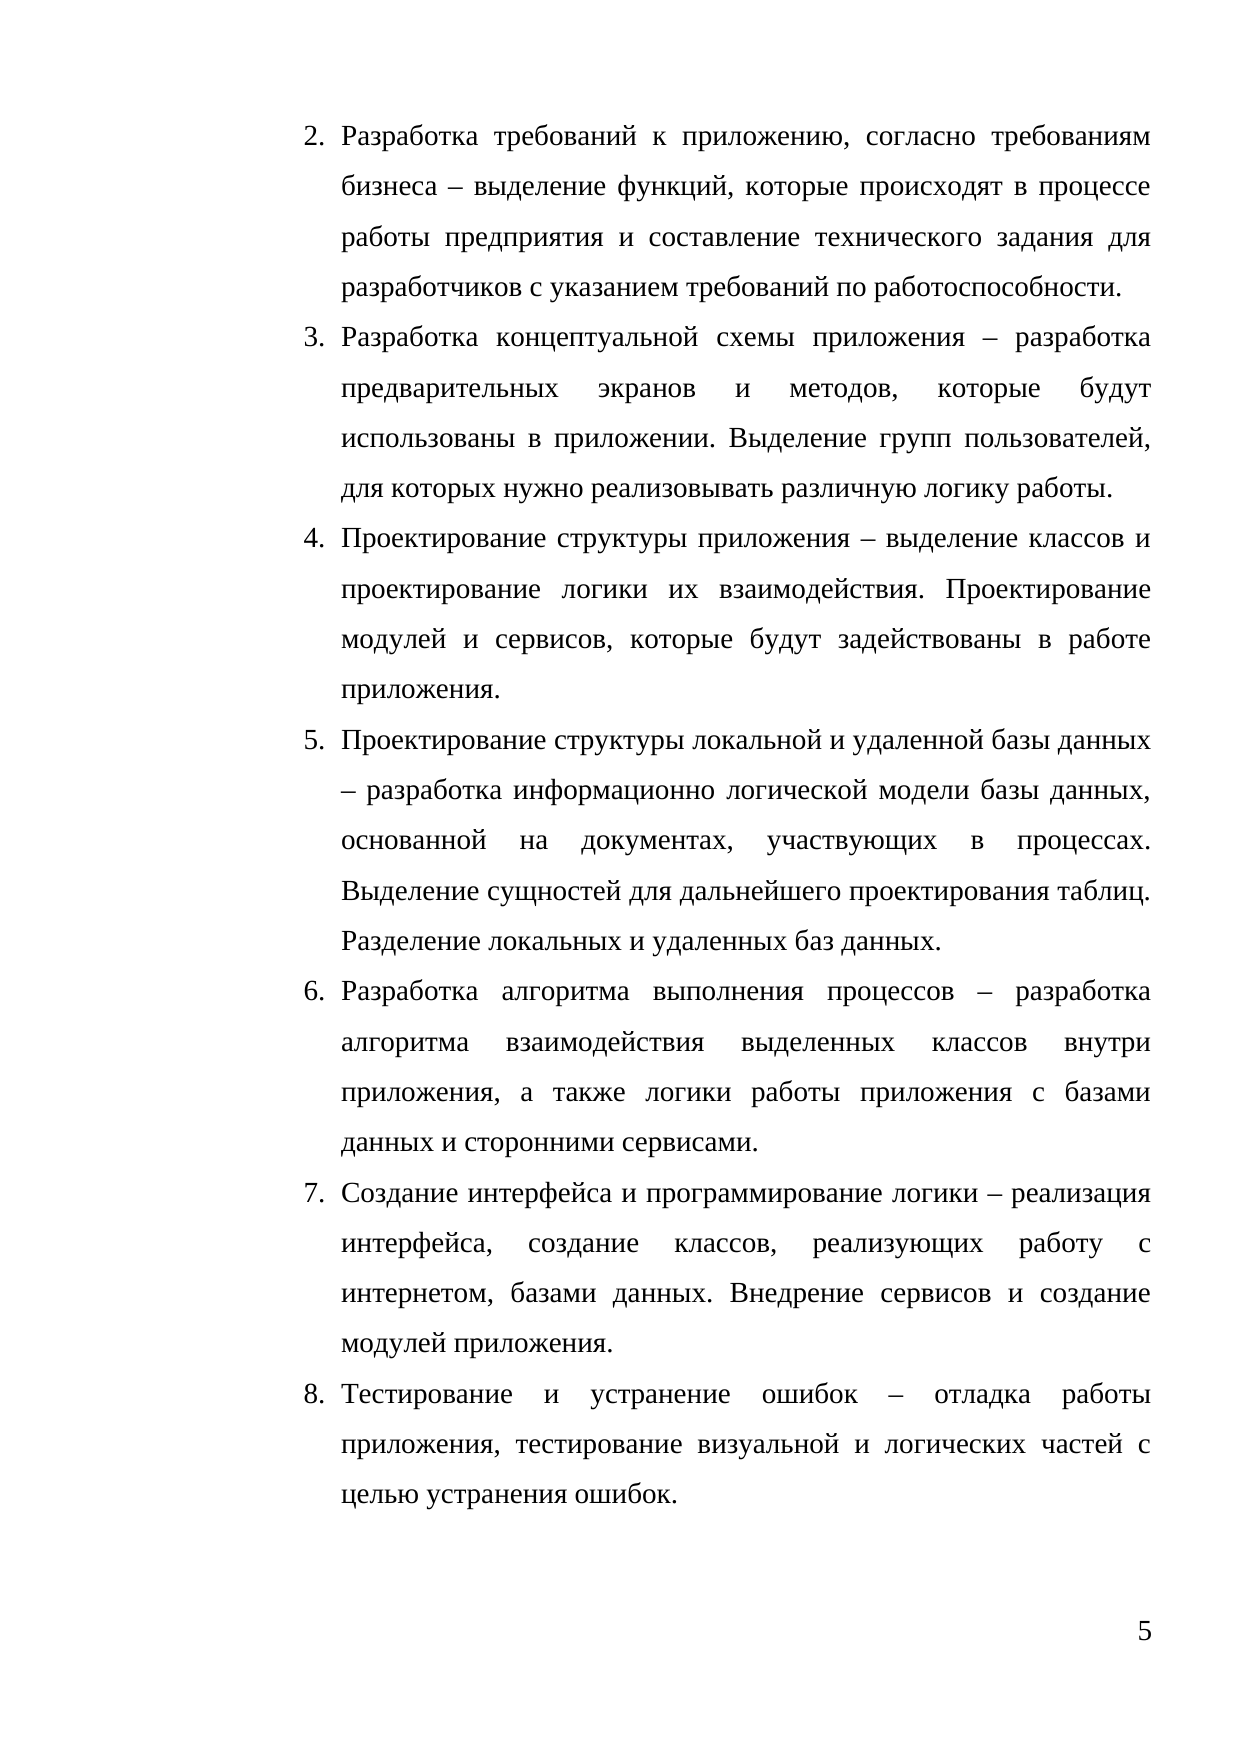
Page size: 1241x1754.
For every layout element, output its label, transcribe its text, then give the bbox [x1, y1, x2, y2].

list Разработка требований к приложению, согласно требованиям бизнеса – выделение функций, которые происходят в процессе работы предприятия и составление технического задания для разработчиков с указанием требований по работоспособности. [303, 118, 1152, 303]
list Тестирование и устранение ошибок – отладка работы приложения, тестирование визуальной и логических частей с целью устранения ошибок. [303, 1376, 1152, 1510]
list Разработка алгоритма выполнения процессов – разработка алгоритма взаимодействия выделенных классов внутри приложения, а также логики работы приложения с базами данных и сторонними сервисами. [303, 973, 1152, 1158]
list Разработка концептуальной схемы приложения – разработка предварительных экранов и методов, которые будут использованы в приложении. Выделение групп пользователей, для которых нужно реализовывать различную логику работы. [303, 319, 1152, 504]
list Создание интерфейса и программирование логики – реализация интерфейса, создание классов, реализующих работу с интернетом, базами данных. Внедрение сервисов и создание модулей приложения. [303, 1175, 1152, 1359]
list Проектирование структуры приложения – выделение классов и проектирование логики их взаимодействия. Проектирование модулей и сервисов, которые будут задействованы в работе приложения. [303, 521, 1152, 705]
list Проектирование структуры локальной и удаленной базы данных – разработка информационно логической модели базы данных, основанной на документах, участвующих в процессах. Выделение сущностей для дальнейшего проектирования таблиц. Разделение локальных и удаленных баз данных. [303, 722, 1152, 957]
